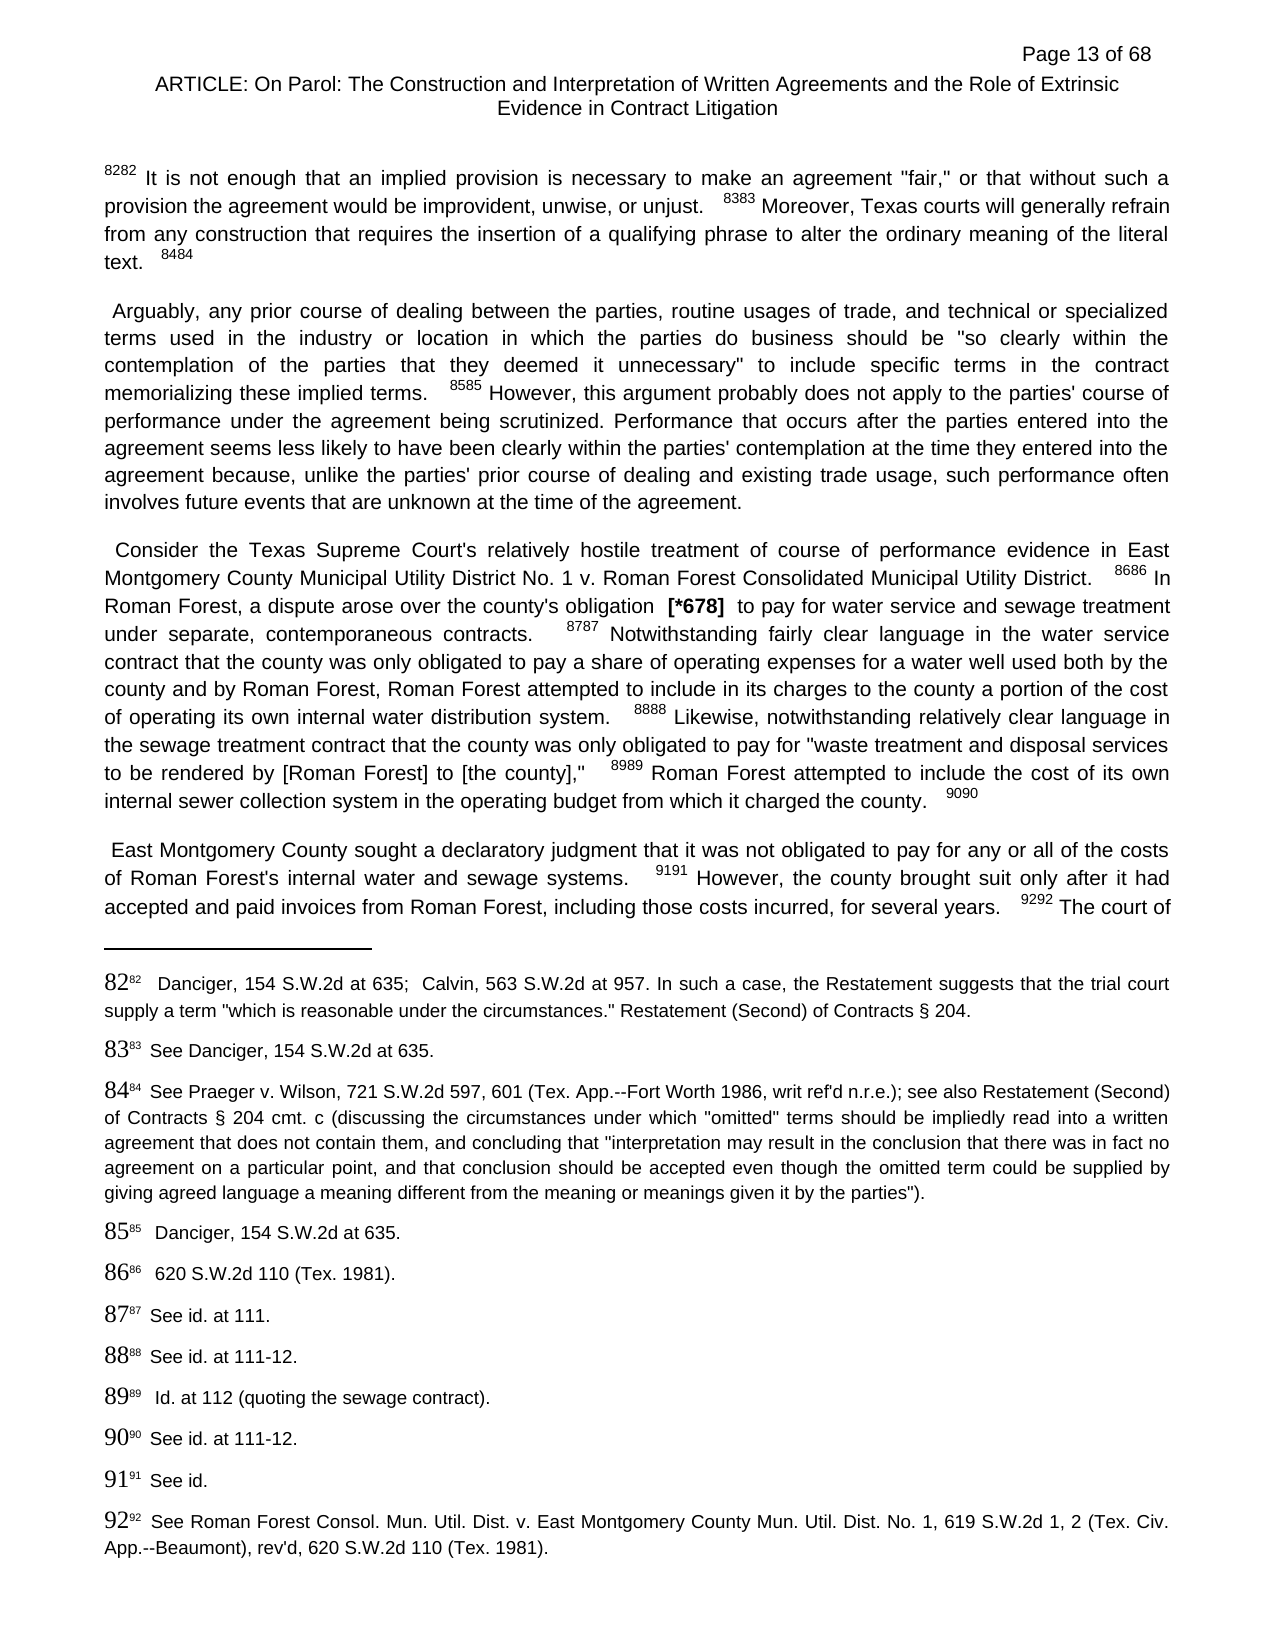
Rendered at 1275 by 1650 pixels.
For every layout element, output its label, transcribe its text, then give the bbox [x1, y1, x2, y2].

text Historically, Texas courts have not favored implying provisions into agreements. 80 Implied provisions are permitted only when necessary to [*677] effectuate the intent of the parties as evidenced by the agreement as a whole. 81 In order to imply a provision not explicitly set forth in an instrument, it must appear that the implied provision was "so clearly within the contemplation of the parties that they deemed it unnecessary to express it." 82 It is not enough that an implied provision is necessary to make an agreement "fair," or that without such a provision the agreement would be improvident, unwise, or unjust. 83 Moreover, Texas courts will generally refrain from any construction that requires the insertion of a qualifying phrase to alter the ordinary meaning of the literal text. 84 [104, 161, 1171, 275]
text Arguably, any prior course of dealing between the parties, routine usages of trade, and technical or specialized terms used in the industry or location in which the parties do business should be "so clearly within the contemplation of the parties that they deemed it unnecessary" to include specific terms in the contract memorializing these implied terms. 85 However, this argument probably does not apply to the parties' course of performance under the agreement being scrutinized. Performance that occurs after the parties entered into the agreement seems less likely to have been clearly within the parties' contemplation at the time they entered into the agreement because, unlike the parties' prior course of dealing and existing trade usage, such performance often involves future events that are unknown at the time of the agreement. [104, 296, 1171, 514]
text East Montgomery County sought a declaratory judgment that it was not obligated to pay for any or all of the costs of Roman Forest's internal water and sewage systems. 91 However, the county brought suit only after it had accepted and paid invoices from Roman Forest, including those costs incurred, for several years. 92 The court of civil appeals found the county's repeated acceptance and payment of these invoices for charges not included in the express terms of the contract to be decisive: [104, 835, 1171, 919]
text Consider the Texas Supreme Court's relatively hostile treatment of course of performance evidence in East Montgomery County Municipal Utility District No. 1 v. Roman Forest Consolidated Municipal Utility District. 86 In Roman Forest, a dispute arose over the county's obligation [*678] to pay for water service and sewage treatment under separate, contemporaneous contracts. 87 Notwithstanding fairly clear language in the water service contract that the county was only obligated to pay a share of operating expenses for a water well used both by the county and by Roman Forest, Roman Forest attempted to include in its charges to the county a portion of the cost of operating its own internal water distribution system. 88 Likewise, notwithstanding relatively clear language in the sewage treatment contract that the county was only obligated to pay for "waste treatment and disposal services to be rendered by [Roman Forest] to [the county]," 89 Roman Forest attempted to include the cost of its own internal sewer collection system in the operating budget from which it charged the county. 90 [104, 535, 1171, 814]
